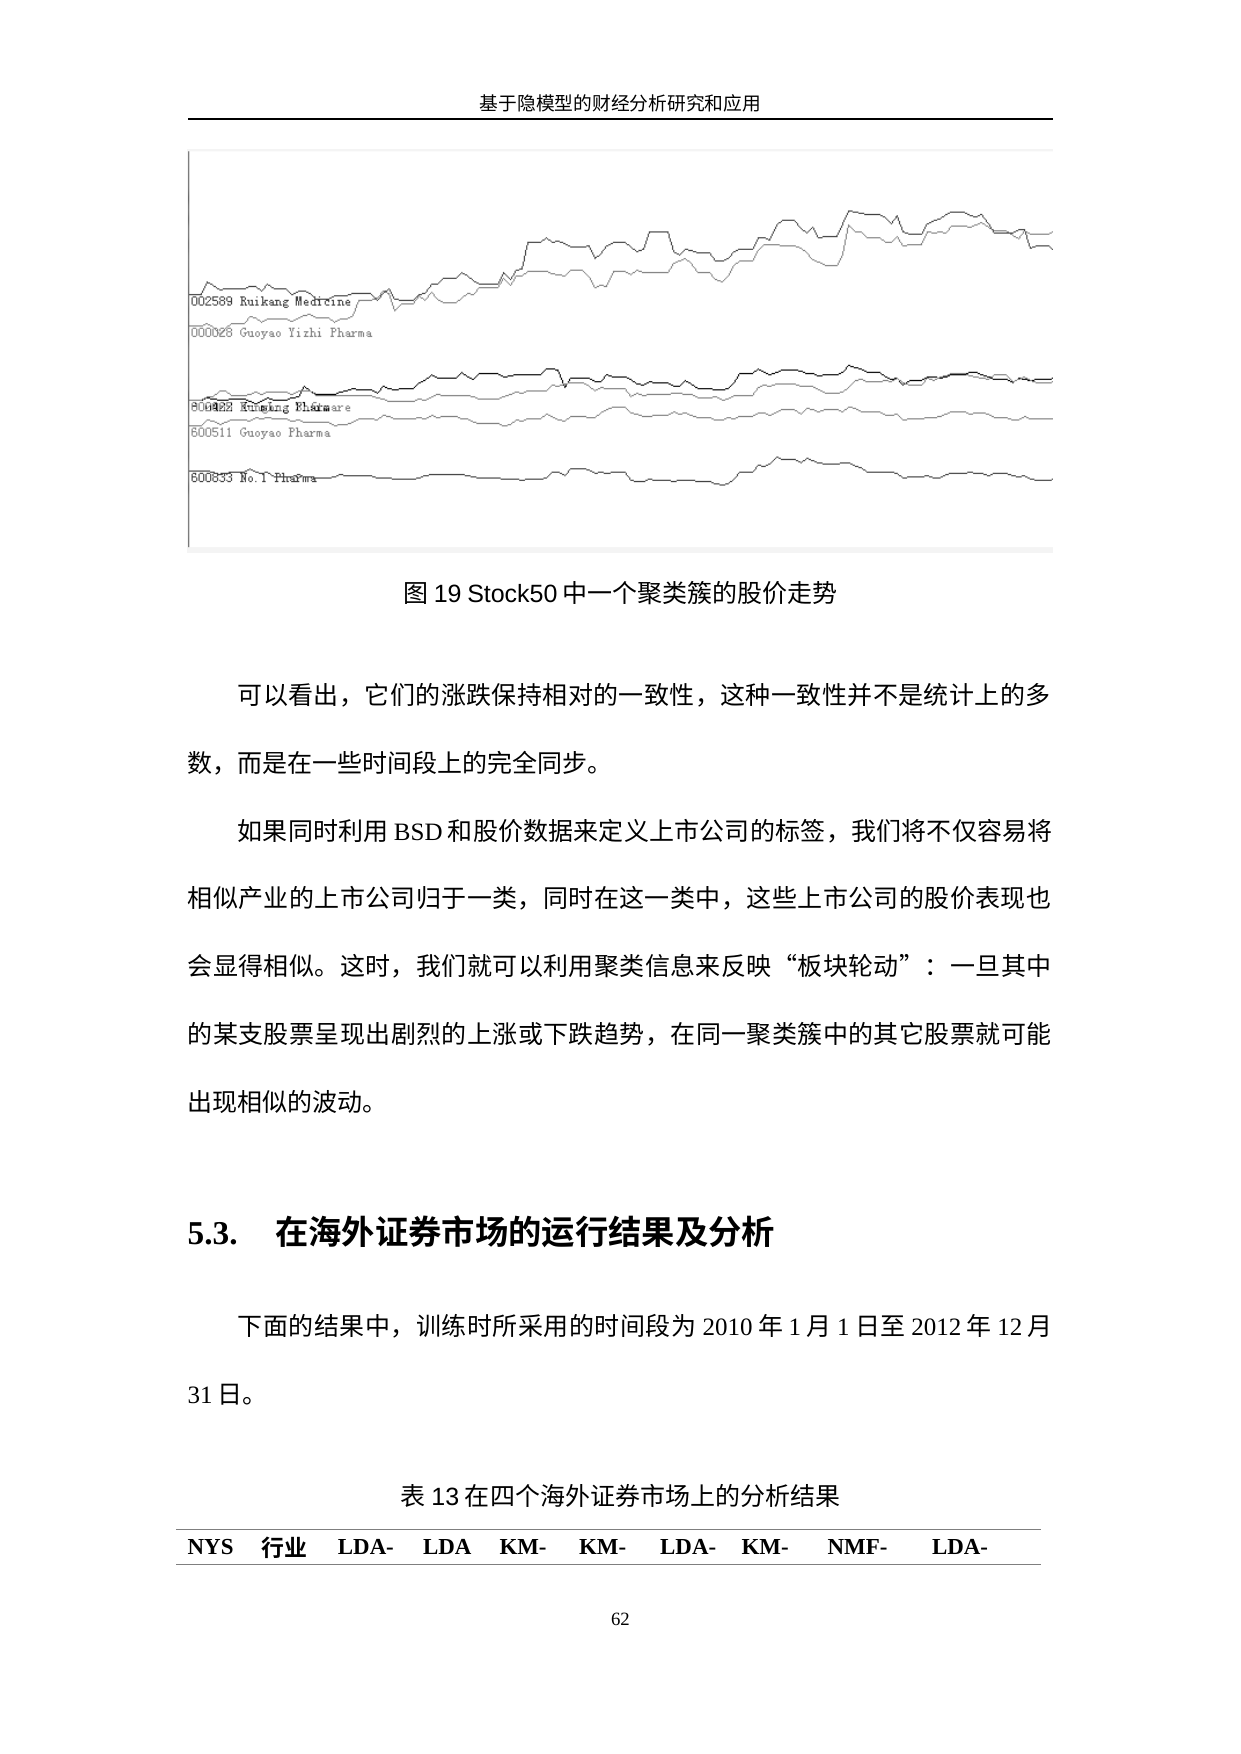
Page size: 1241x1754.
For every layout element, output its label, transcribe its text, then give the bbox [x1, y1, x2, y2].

table_header KM-MF [730, 1530, 816, 1563]
table_header LDA-MF [649, 1530, 730, 1563]
text 表 13 在四个海外证券市场上的分析结果 [187, 1461, 1053, 1528]
table_header NMF-MF [816, 1530, 921, 1563]
table_header KM-BSD [488, 1530, 568, 1563]
text 下面的结果中，训练时所采用的时间段为2010年1月1日至2012年12月31日。 [187, 1291, 1053, 1427]
table_header 行业分类 [250, 1530, 326, 1563]
table_header NYSE [176, 1530, 250, 1563]
table_header LDA-BSD [326, 1530, 412, 1563]
table_header KM-PD [568, 1530, 649, 1563]
text 图 19 Stock50中一个聚类簇的股价走势 [187, 557, 1053, 625]
text 如果同时利用BSD和股价数据来定义上市公司的标签，我们将不仅容易将相似产业的上市公司归于一类，同时在这一类中，这些上市公司的股价表现也会显得相似。这时，我们就可以利用聚类信息来反映“板块轮动”：一旦其中的某支股票呈现出剧烈的上涨或下跌趋势，在同一聚类簇中的其它股票就可能出现相似的波动。 [187, 795, 1053, 1135]
table_header LDA-KM-MF [921, 1530, 1041, 1563]
subtitle 在海外证券市场的运行结果及分析 [187, 1196, 1053, 1264]
table_header LDA-PD [412, 1530, 488, 1563]
text 可以看出，它们的涨跌保持相对的一致性，这种一致性并不是统计上的多数，而是在一些时间段上的完全同步。 [187, 659, 1053, 795]
picture [187, 149, 1053, 553]
